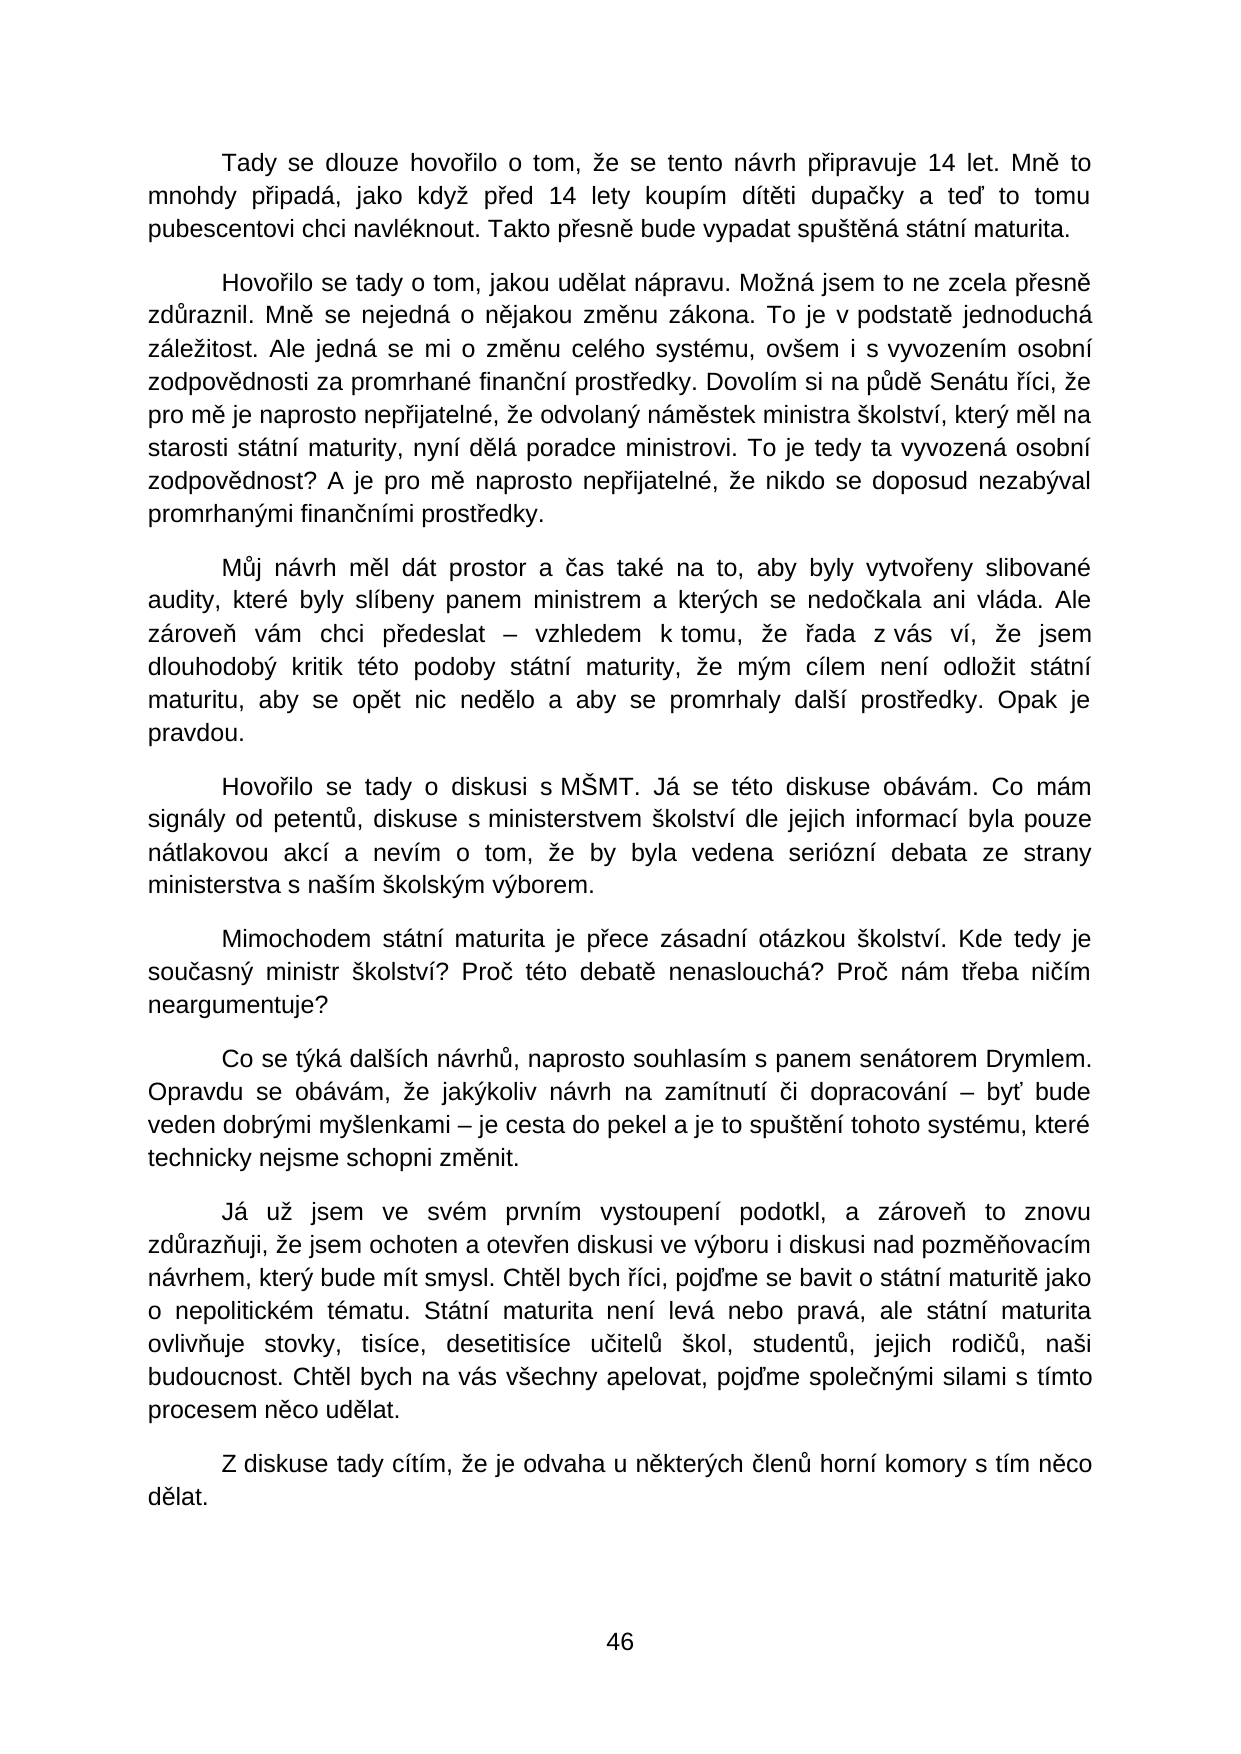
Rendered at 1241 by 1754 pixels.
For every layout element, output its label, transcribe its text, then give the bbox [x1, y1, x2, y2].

text Hovořilo se tady o tom, jakou udělat nápravu. Možná jsem to ne zcela přesně zdůraznil. Mně se nejedná o nějakou změnu zákona. To je v podstatě jednoduchá záležitost. Ale jedná se mi o změnu celého systému, ovšem i s vyvozením osobní zodpovědnosti za promrhané finanční prostředky. Dovolím si na půdě Senátu říci, že pro mě je naprosto nepřijatelné, že odvolaný náměstek ministra školství, který měl na starosti státní maturity, nyní dělá poradce ministrovi. To je tedy ta vyvozená osobní zodpovědnost? A je pro mě naprosto nepřijatelné, že nikdo se doposud nezabýval promrhanými finančními prostředky. [148, 267, 1093, 527]
text Hovořilo se tady o diskusi s MŠMT. Já se této diskuse obávám. Co mám signály od petentů, diskuse s ministerstvem školství dle jejich informací byla pouze nátlakovou akcí a nevím o tom, že by byla vedena seriózní debata ze strany ministerstva s naším školským výborem. [148, 771, 1093, 899]
text Můj návrh měl dát prostor a čas také na to, aby byly vytvořeny slibované audity, které byly slíbeny panem ministrem a kterých se nedočkala ani vláda. Ale zároveň vám chci předeslat – vzhledem k tomu, že řada z vás ví, že jsem dlouhodobý kritik této podoby státní maturity, že mým cílem není odložit státní maturitu, aby se opět nic nedělo a aby se promrhaly další prostředky. Opak je pravdou. [148, 552, 1093, 746]
text Co se týká dalších návrhů, naprosto souhlasím s panem senátorem Drymlem. Opravdu se obávám, že jakýkoliv návrh na zamítnutí či dopracování – byť bude veden dobrými myšlenkami – je cesta do pekel a je to spuštění tohoto systému, které technicky nejsme schopni změnit. [148, 1044, 1093, 1172]
text Z diskuse tady cítím, že je odvaha u některých členů horní komory s tím něco dělat. [148, 1449, 1093, 1511]
text Já už jsem ve svém prvním vystoupení podotkl, a zároveň to znovu zdůrazňuji, že jsem ochoten a otevřen diskusi ve výboru i diskusi nad pozměňovacím návrhem, který bude mít smysl. Chtěl bych říci, pojďme se bavit o státní maturitě jako o nepolitickém tématu. Státní maturita není levá nebo pravá, ale státní maturita ovlivňuje stovky, tisíce, desetitisíce učitelů škol, studentů, jejich rodičů, naši budoucnost. Chtěl bych na vás všechny apelovat, pojďme společnými silami s tímto procesem něco udělat. [148, 1197, 1093, 1424]
text Mimochodem státní maturita je přece zásadní otázkou školství. Kde tedy je současný ministr školství? Proč této debatě nenaslouchá? Proč nám třeba ničím neargumentuje? [148, 924, 1093, 1019]
text Tady se dlouze hovořilo o tom, že se tento návrh připravuje 14 let. Mně to mnohdy připadá, jako když před 14 lety koupím dítěti dupačky a teď to tomu pubescentovi chci navléknout. Takto přesně bude vypadat spuštěná státní maturita. [148, 148, 1093, 242]
